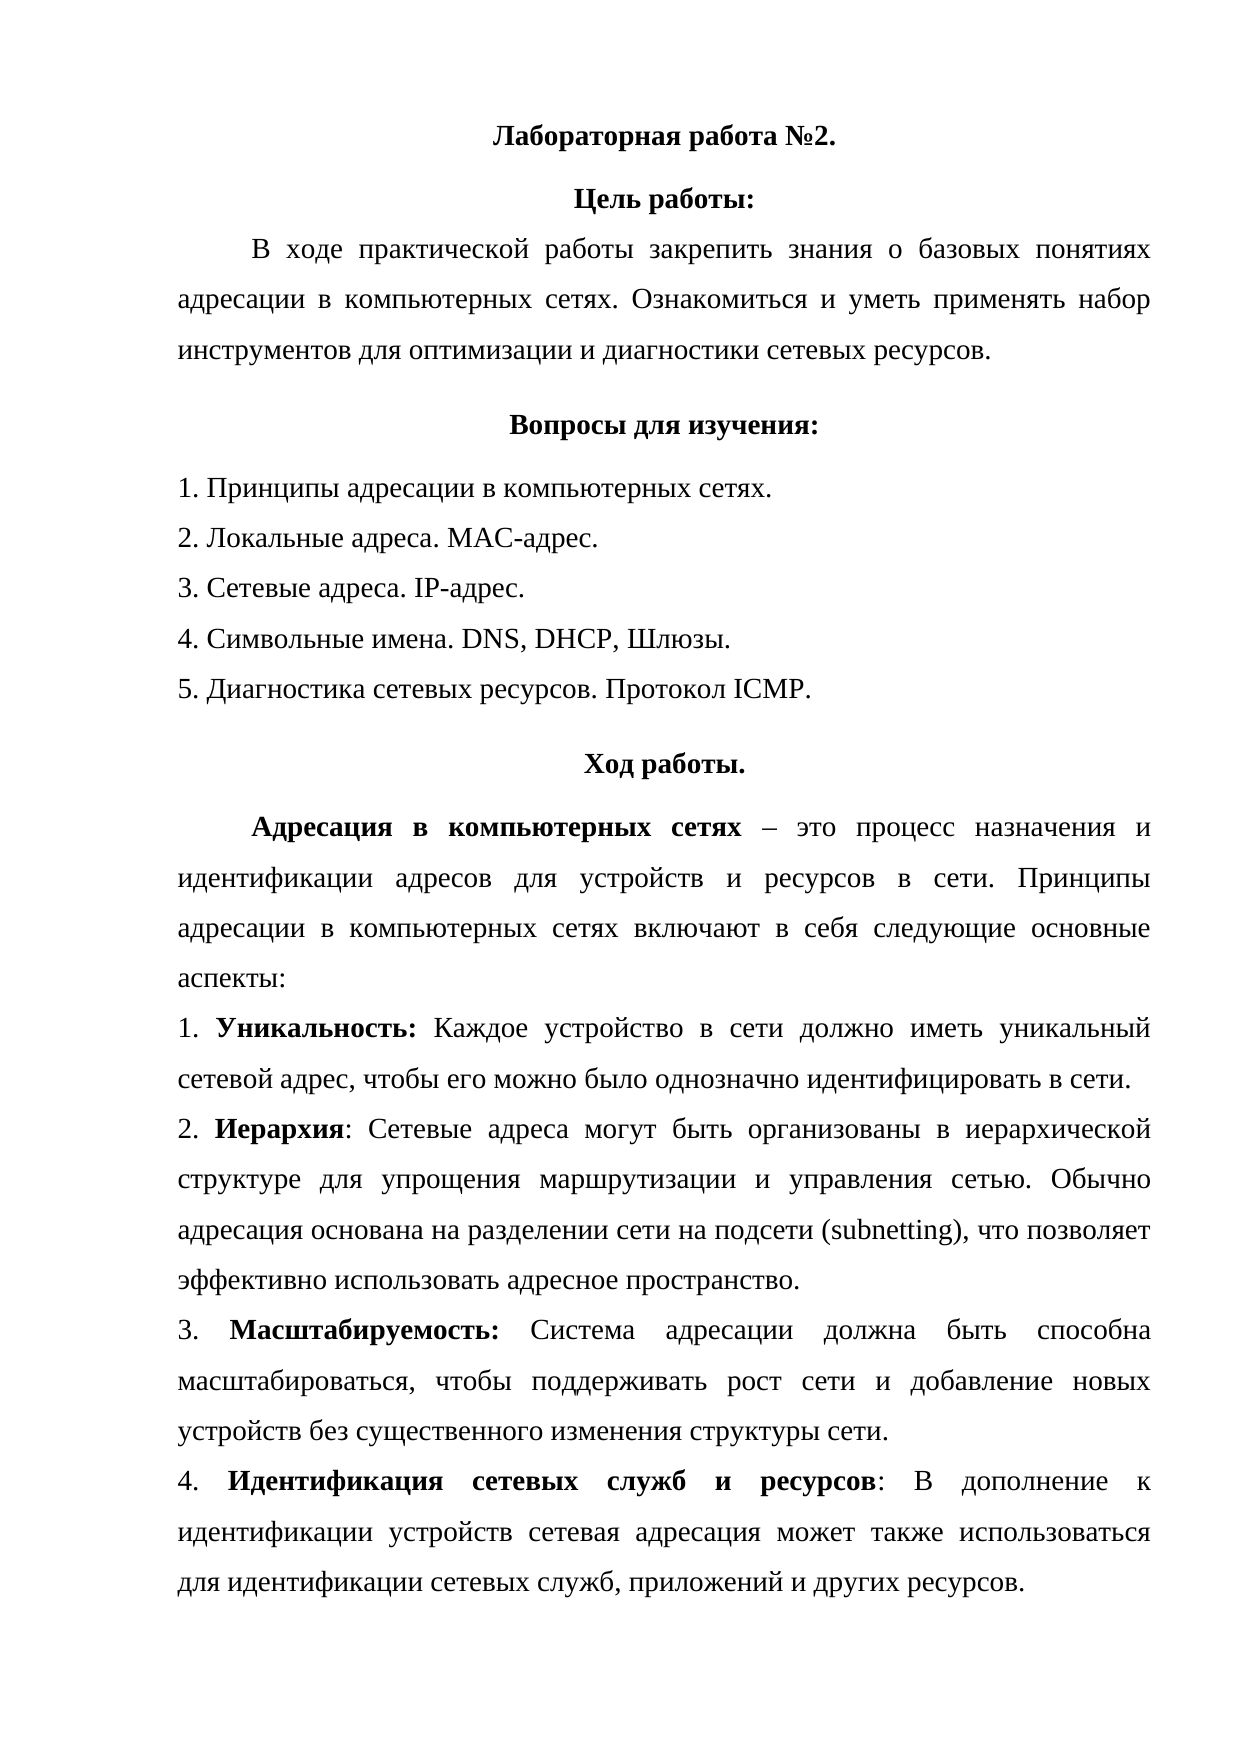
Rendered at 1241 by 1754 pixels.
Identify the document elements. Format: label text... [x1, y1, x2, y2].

text 2. Локальные адреса. MAC-адрес. [177, 520, 1152, 554]
text В ходе практической работы закрепить знания о базовых понятиях адресации в компьютерных сетях. Ознакомиться и уметь применять набор инструментов для оптимизации и диагностики сетевых ресурсов. [177, 231, 1152, 365]
text 2. Иерархия: Сетевые адреса могут быть организованы в иерархической структуре для упрощения маршрутизации и управления сетью. Обычно адресация основана на разделении сети на подсети (subnetting), что позволяет эффективно использовать адресное пространство. [177, 1111, 1152, 1296]
text 4. Идентификация сетевых служб и ресурсов: В дополнение к идентификации устройств сетевая адресация может также использоваться для идентификации сетевых служб, приложений и других ресурсов. [177, 1463, 1152, 1598]
text 3. Масштабируемость: Система адресации должна быть способна масштабироваться, чтобы поддерживать рост сети и добавление новых устройств без существенного изменения структуры сети. [177, 1312, 1152, 1447]
subtitle Ход работы. [177, 747, 1152, 780]
text 1. Принципы адресации в компьютерных сетях. [177, 470, 1152, 503]
text 1. Уникальность: Каждое устройство в сети должно иметь уникальный сетевой адрес, чтобы его можно было однозначно идентифицировать в сети. [177, 1011, 1152, 1094]
subtitle Вопросы для изучения: [177, 407, 1152, 441]
text Адресация в компьютерных сетях – это процесс назначения и идентификации адресов для устройств и ресурсов в сети. Принципы адресации в компьютерных сетях включают в себя следующие основные аспекты: [177, 809, 1152, 994]
text 4. Символьные имена. DNS, DHCP, Шлюзы. [177, 621, 1152, 654]
subtitle Лабораторная работа №2. [177, 118, 1152, 152]
text 3. Сетевые адреса. IP-адрес. [177, 571, 1152, 604]
subtitle Цель работы: [177, 181, 1152, 214]
text 5. Диагностика сетевых ресурсов. Протокол ICMP. [177, 671, 1152, 705]
